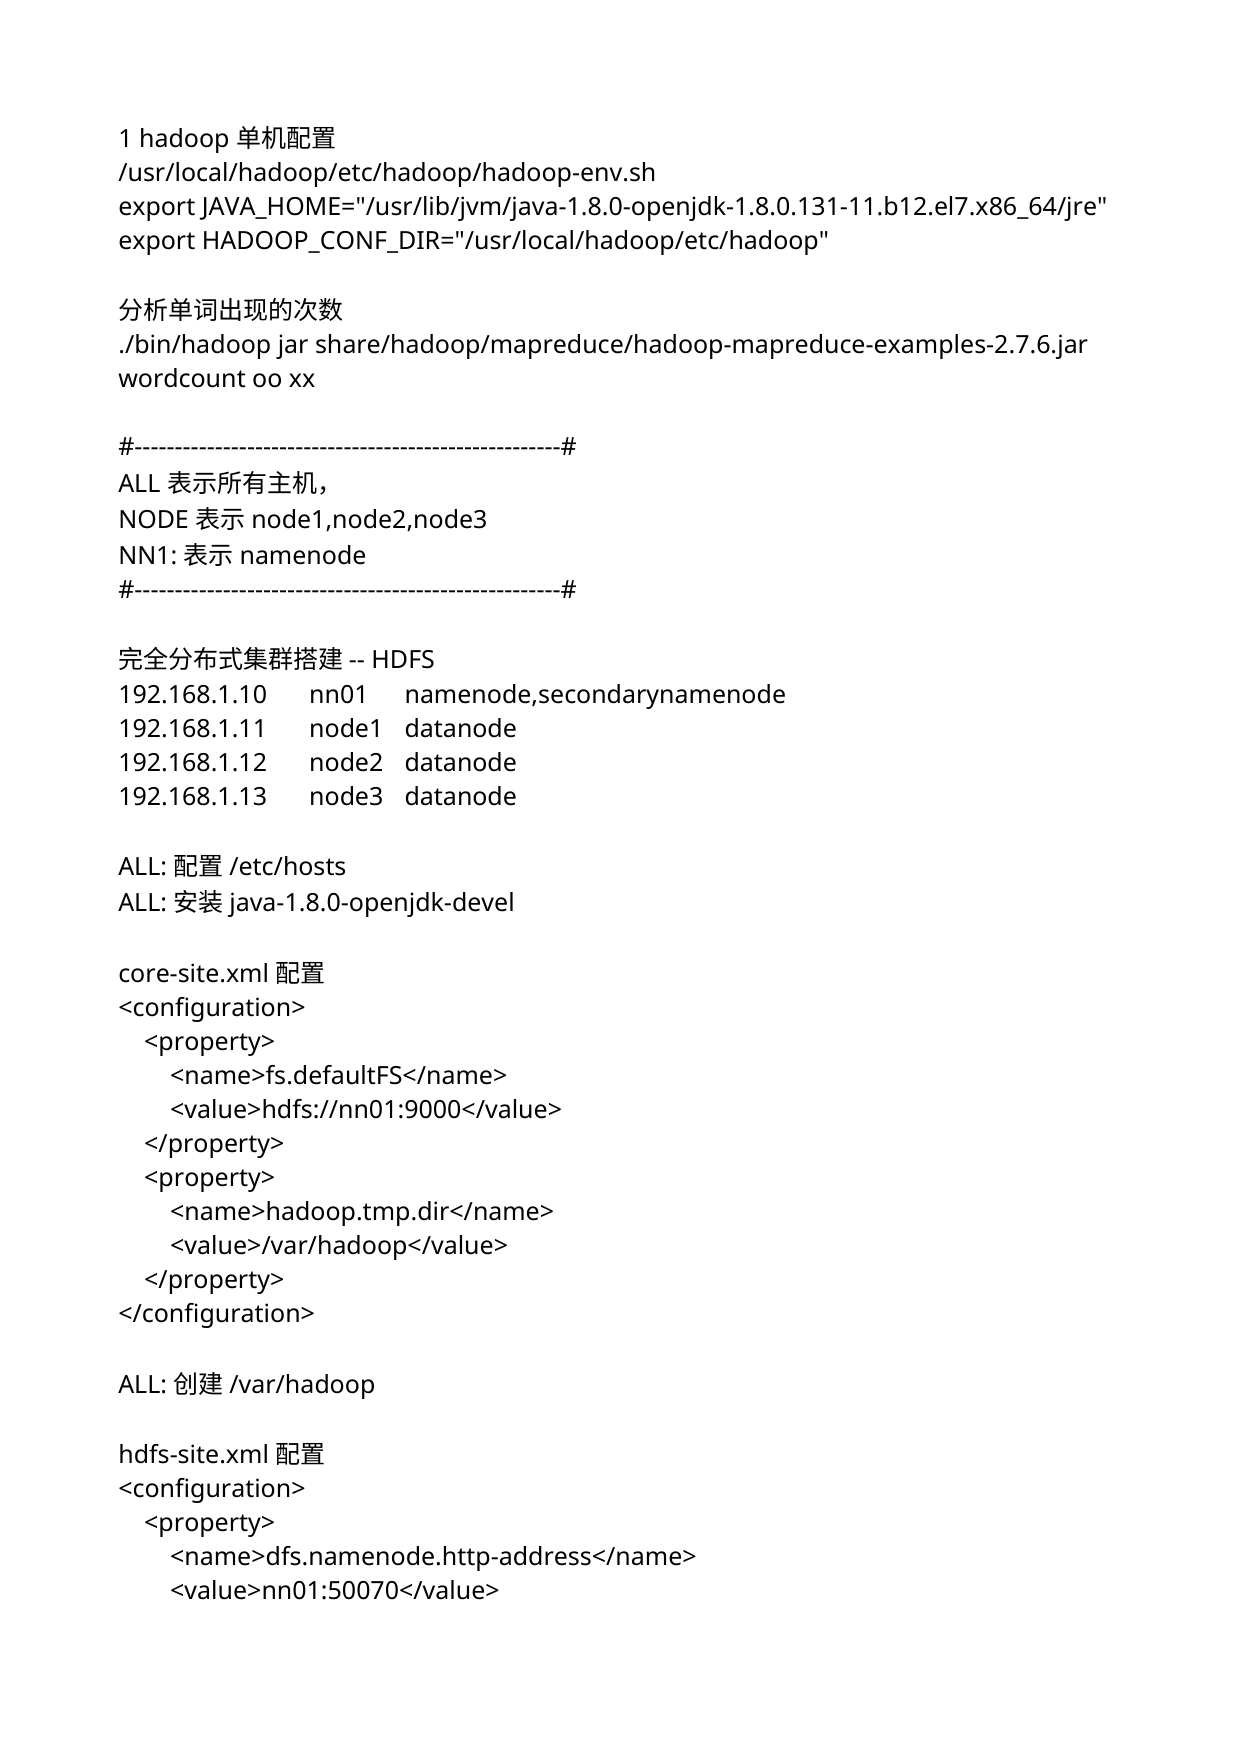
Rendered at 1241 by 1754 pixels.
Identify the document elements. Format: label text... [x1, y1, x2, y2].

text #-----------------------------------------------------# [118, 572, 1122, 606]
text ./bin/hadoop jar share/hadoop/mapreduce/hadoop-mapreduce-examples-2.7.6.jar wordcount oo xx [118, 327, 1122, 395]
text export HADOOP_CONF_DIR="/usr/local/hadoop/etc/hadoop" [118, 222, 1122, 257]
text /usr/local/hadoop/etc/hadoop/hadoop-env.sh [118, 154, 1122, 188]
text <configuration> [118, 989, 1122, 1023]
text <name>dfs.namenode.http-address</name> [118, 1539, 1122, 1573]
text NN1: 表示 namenode [118, 536, 1122, 572]
text 192.168.1.11 node1 datanode [118, 710, 1122, 744]
text </configuration> [118, 1296, 1122, 1330]
text <value>hdfs://nn01:9000</value> [118, 1092, 1122, 1126]
text 分析单词出现的次数 [118, 291, 1122, 327]
text 192.168.1.12 node2 datanode [118, 744, 1122, 778]
text #-----------------------------------------------------# [118, 429, 1122, 463]
text <name>fs.defaultFS</name> [118, 1057, 1122, 1092]
text export JAVA_HOME="/usr/lib/jvm/java-1.8.0-openjdk-1.8.0.131-11.b12.el7.x86_64/jre" [118, 188, 1122, 222]
text 1 hadoop 单机配置 [118, 118, 1122, 154]
text 192.168.1.10 nn01 namenode,secondarynamenode [118, 676, 1122, 710]
text </property> [118, 1262, 1122, 1296]
text <property> [118, 1023, 1122, 1057]
text 192.168.1.13 node3 datanode [118, 778, 1122, 812]
text <name>hadoop.tmp.dir</name> [118, 1194, 1122, 1228]
text </property> [118, 1126, 1122, 1160]
text hdfs-site.xml 配置 [118, 1434, 1122, 1471]
text ALL: 配置 /etc/hosts [118, 847, 1122, 883]
text <property> [118, 1505, 1122, 1539]
text 完全分布式集群搭建 -- HDFS [118, 640, 1122, 676]
text <configuration> [118, 1471, 1122, 1505]
text ALL 表示所有主机， [118, 463, 1122, 499]
text NODE 表示 node1,node2,node3 [118, 499, 1122, 536]
text <value>nn01:50070</value> [118, 1573, 1122, 1607]
text core-site.xml 配置 [118, 953, 1122, 989]
text ALL: 创建 /var/hadoop [118, 1364, 1122, 1400]
text ALL: 安装 java-1.8.0-openjdk-devel [118, 883, 1122, 919]
text <value>/var/hadoop</value> [118, 1228, 1122, 1262]
text <property> [118, 1160, 1122, 1194]
